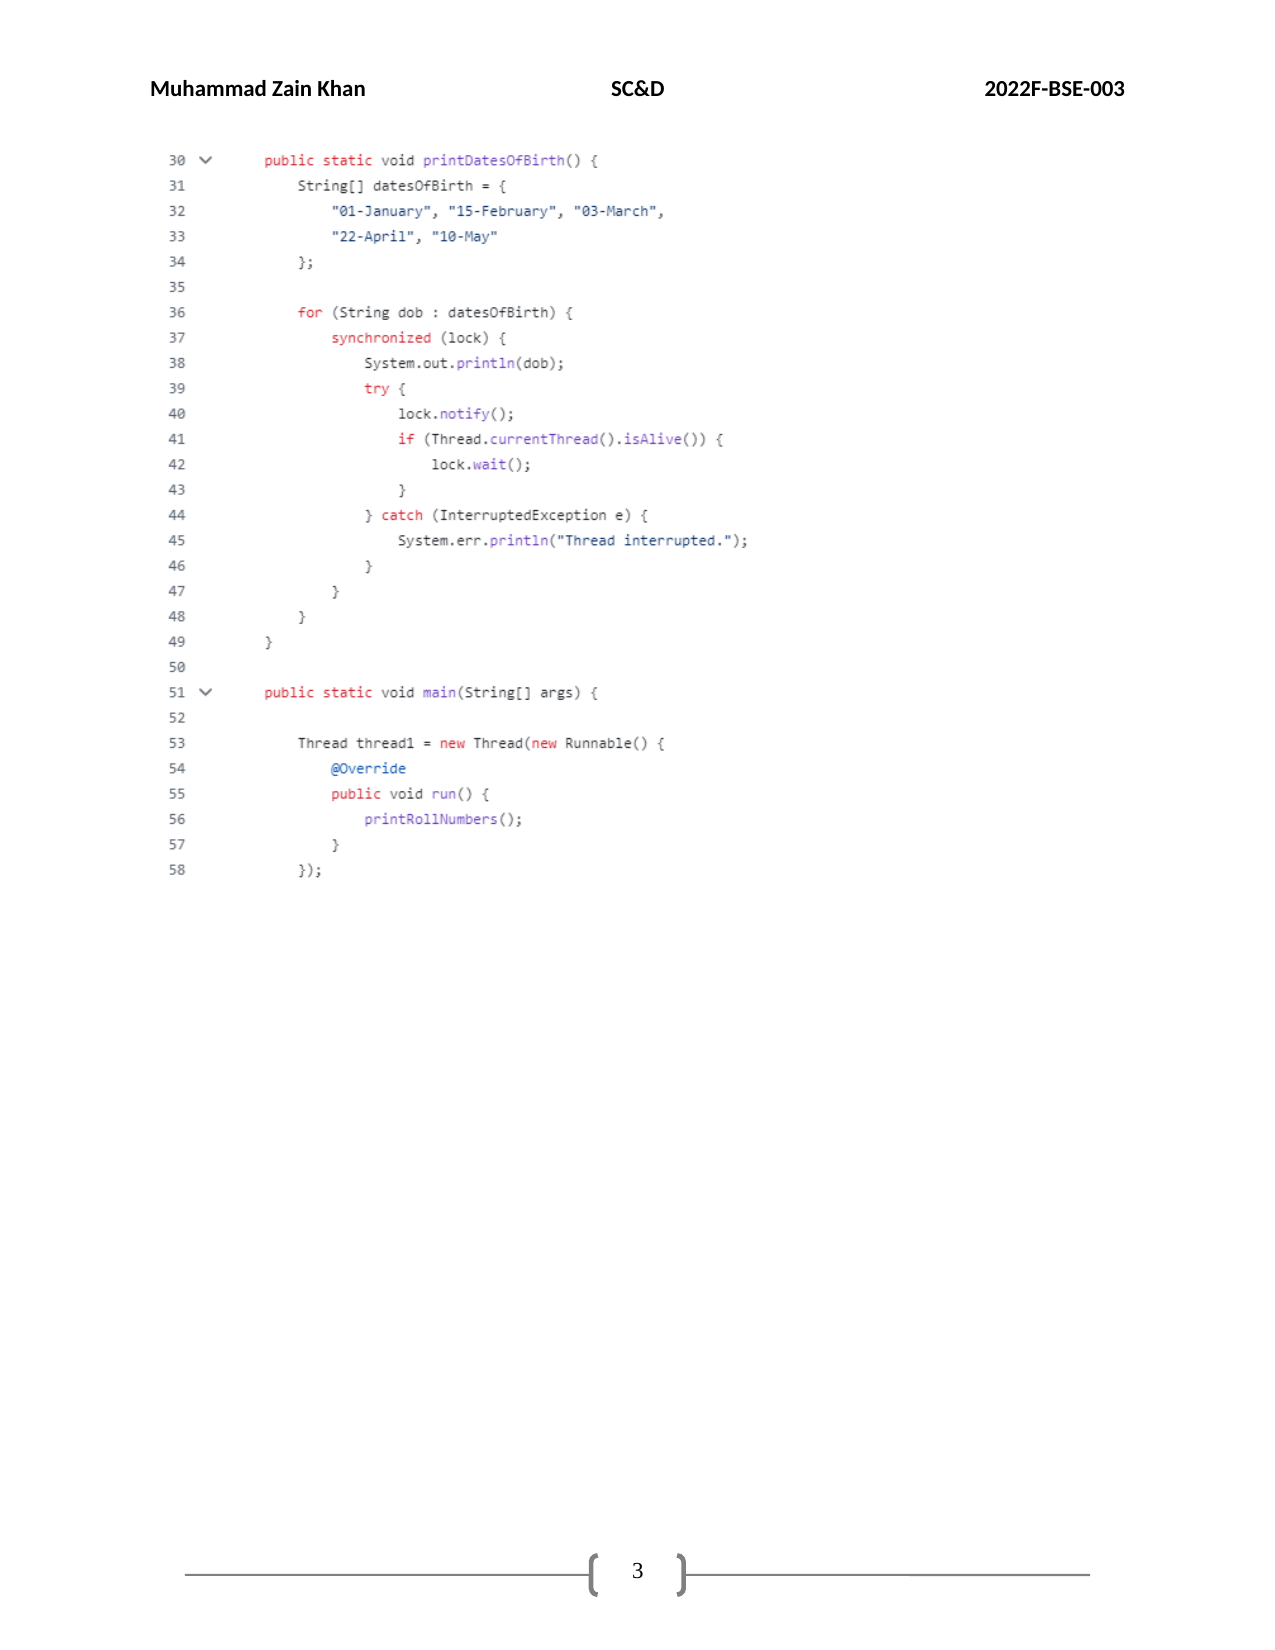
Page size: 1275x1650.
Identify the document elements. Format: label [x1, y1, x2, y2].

picture [150, 150, 1125, 885]
